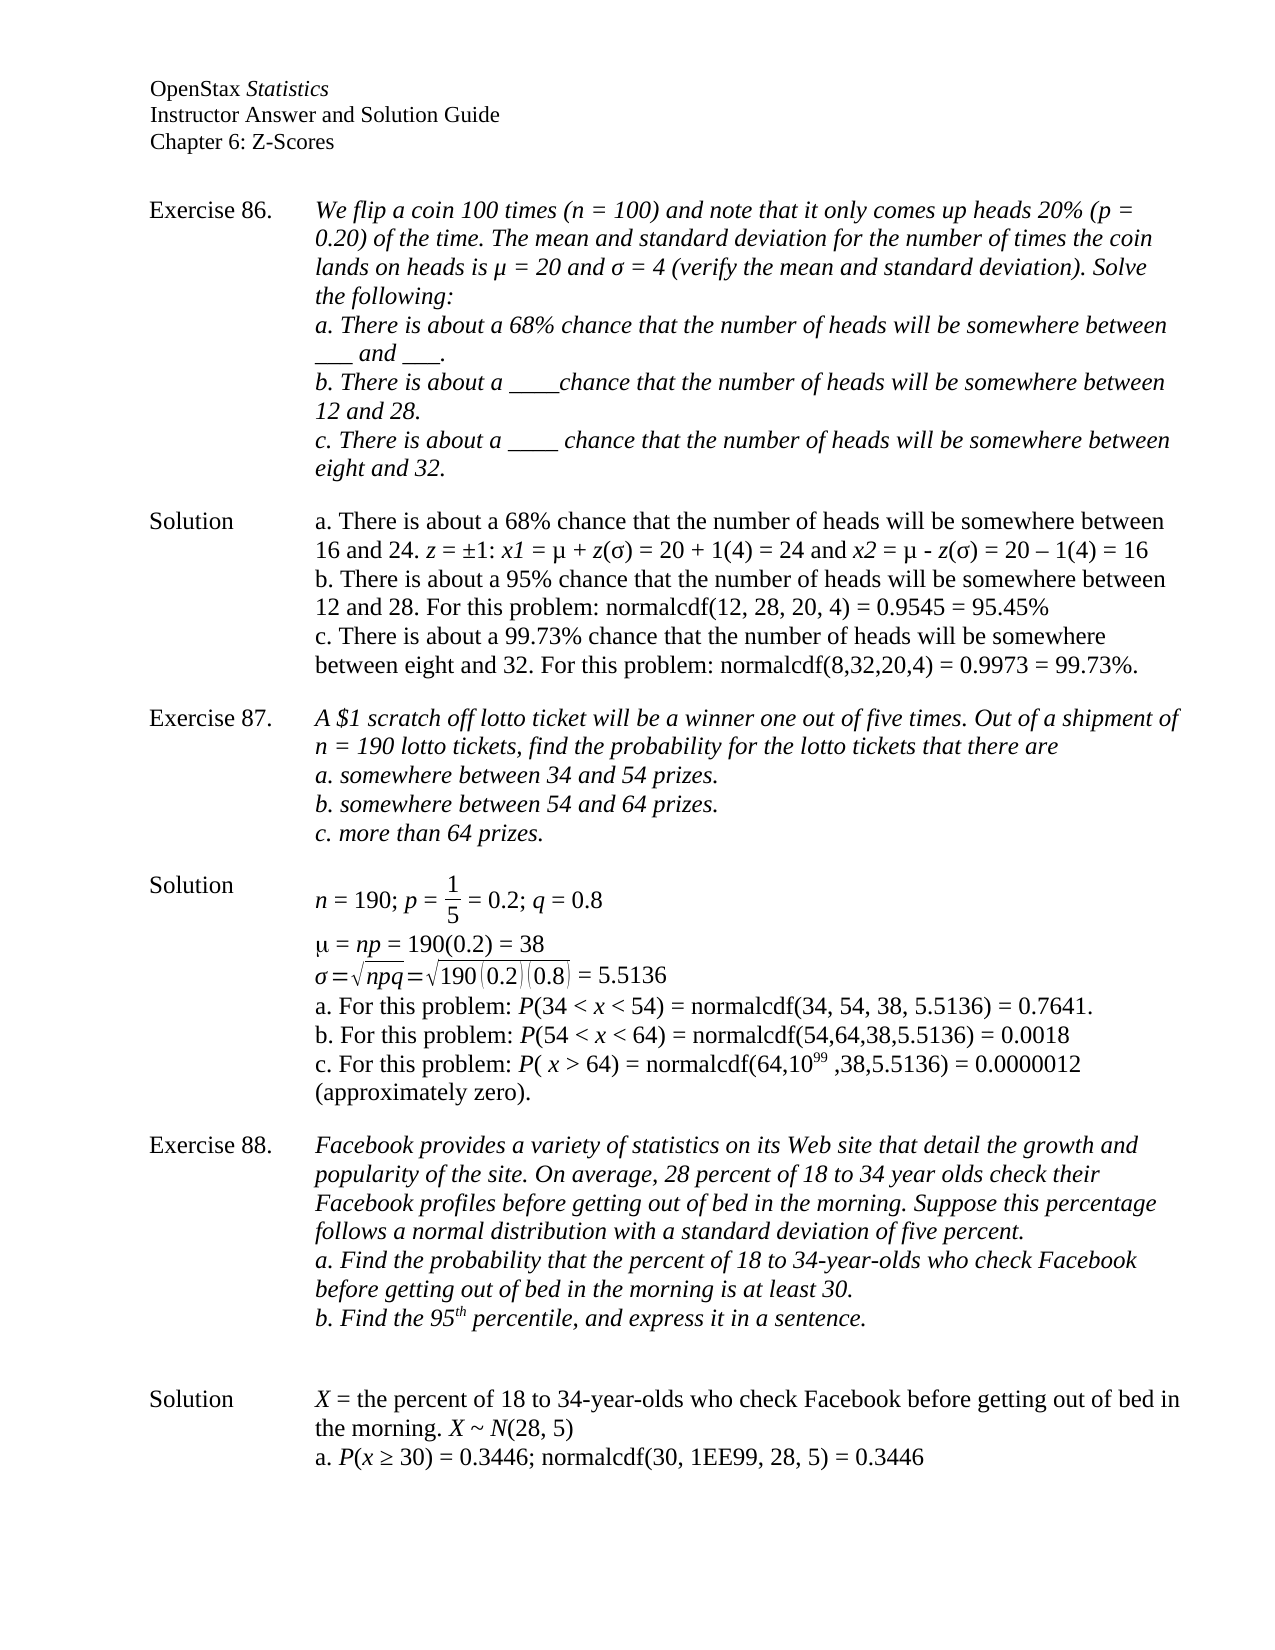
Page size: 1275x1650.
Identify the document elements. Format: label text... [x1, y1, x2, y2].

table_cell Exercise 87. [137, 691, 303, 858]
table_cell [303, 1372, 1193, 1482]
table_cell A $1 scratch off lotto ticket will be a winner one out of five times. Out of a shipment of n = 190 lotto tickets, find the probability for the lotto tickets that there are a. somewhere between 34 and 54 prizes. b. somewhere between 54 and 64 prizes. c. more than 64 prizes. [303, 691, 1193, 858]
table_cell Exercise 88. [137, 1118, 303, 1372]
table_cell Solution [137, 494, 303, 691]
table_cell Solution [137, 1372, 303, 1482]
table_cell n = 190; p = = 0.2; q = 0.8 = np = 190(0.2) = 38 = 5.5136 a. For this problem: P(34 < x < 54) = normalcdf(34, 54, 38, 5.5136) = 0.7641. b. For this problem: P(54 < x < 64) = normalcdf(54,64,38,5.5136) = 0.0018 c. For this problem: P( x > 64) = normalcdf(64,1099 ,38,5.5136) = 0.0000012 (approximately zero). [303, 859, 1193, 1118]
table_cell a. There is about a 68% chance that the number of heads will be somewhere between 16 and 24. z = ±1: x1 = µ + z(σ) = 20 + 1(4) = 24 and x2 = µ - z(σ) = 20 – 1(4) = 16 b. There is about a 95% chance that the number of heads will be somewhere between 12 and 28. For this problem: normalcdf(12, 28, 20, 4) = 0.9545 = 95.45% c. There is about a 99.73% chance that the number of heads will be somewhere between eight and 32. For this problem: normalcdf(8,32,20,4) = 0.9973 = 99.73%. [303, 494, 1193, 691]
table_cell Solution [137, 859, 303, 1118]
table_cell We flip a coin 100 times (n = 100) and note that it only comes up heads 20% (p = 0.20) of the time. The mean and standard deviation for the number of times the coin lands on heads is μ = 20 and σ = 4 (verify the mean and standard deviation). Solve the following: a. There is about a 68% chance that the number of heads will be somewhere between ___ and ___. b. There is about a ____chance that the number of heads will be somewhere between 12 and 28. c. There is about a ____ chance that the number of heads will be somewhere between eight and 32. [303, 183, 1193, 494]
table_cell Facebook provides a variety of statistics on its Web site that detail the growth and popularity of the site. On average, 28 percent of 18 to 34 year olds check their Facebook profiles before getting out of bed in the morning. Suppose this percentage follows a normal distribution with a standard deviation of five percent. a. Find the probability that the percent of 18 to 34-year-olds who check Facebook before getting out of bed in the morning is at least 30. b. Find the 95th percentile, and express it in a sentence. [303, 1118, 1193, 1372]
table_cell Exercise 86. [137, 183, 303, 494]
